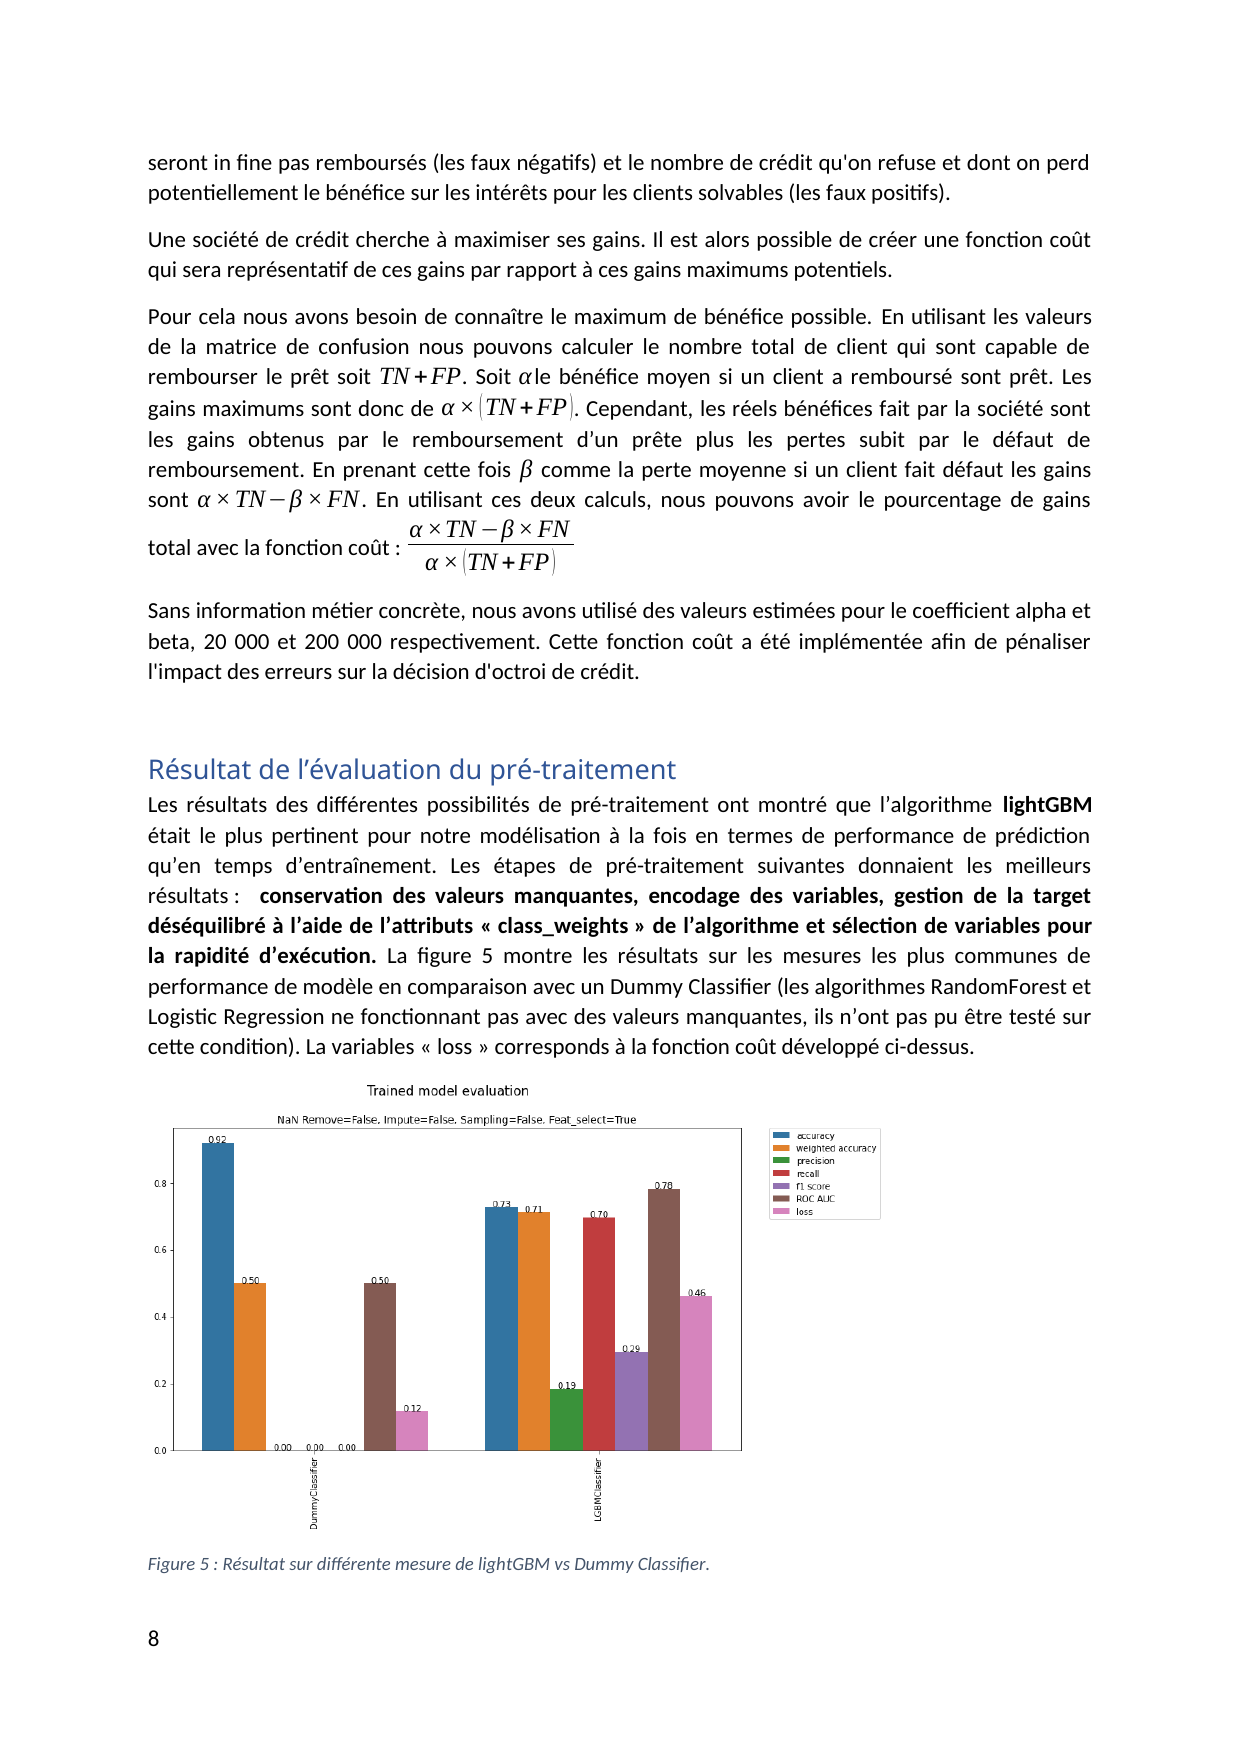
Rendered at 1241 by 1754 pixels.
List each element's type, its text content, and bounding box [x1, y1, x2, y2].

text Pour cela nous avons besoin de connaître le maximum de bénéfice possible. En utilisant les valeurs de la matrice de confusion nous pouvons calculer le nombre total de client qui sont capable de rembourser le prêt soit . Soit le bénéfice moyen si un client a remboursé sont prêt. Les gains maximums sont donc de . Cependant, les réels bénéfices fait par la société sont les gains obtenus par le remboursement d’un prête plus les pertes subit par le défaut de remboursement. En prenant cette fois comme la perte moyenne si un client fait défaut les gains sont . En utilisant ces deux calculs, nous pouvons avoir le pourcentage de gains total avec la fonction coût : [148, 302, 1093, 578]
text Figure 5 : Résultat sur différente mesure de lightGBM vs Dummy Classifier. [148, 1553, 1093, 1576]
picture [147, 1079, 884, 1534]
subtitle Résultat de l’évaluation du pré-traitement [148, 751, 1093, 788]
text Une société de crédit cherche à maximiser ses gains. Il est alors possible de créer une fonction coût qui sera représentatif de ces gains par rapport à ces gains maximums potentiels. [148, 225, 1093, 283]
text Sans information métier concrète, nous avons utilisé des valeurs estimées pour le coefficient alpha et beta, 20 000 et 200 000 respectivement. Cette fonction coût a été implémentée afin de pénaliser l'impact des erreurs sur la décision d'octroi de crédit. [148, 597, 1093, 685]
text Les résultats des différentes possibilités de pré-traitement ont montré que l’algorithme lightGBM était le plus pertinent pour notre modélisation à la fois en termes de performance de prédiction qu’en temps d’entraînement. Les étapes de pré-traitement suivantes donnaient les meilleurs résultats : conservation des valeurs manquantes, encodage des variables, gestion de la target déséquilibré à l’aide de l’attributs « class_weights » de l’algorithme et sélection de variables pour la rapidité d’exécution. La figure 5 montre les résultats sur les mesures les plus communes de performance de modèle en comparaison avec un Dummy Classifier (les algorithmes RandomForest et Logistic Regression ne fonctionnant pas avec des valeurs manquantes, ils n’ont pas pu être testé sur cette condition). La variables « loss » corresponds à la fonction coût développé ci-dessus. [148, 791, 1093, 1060]
